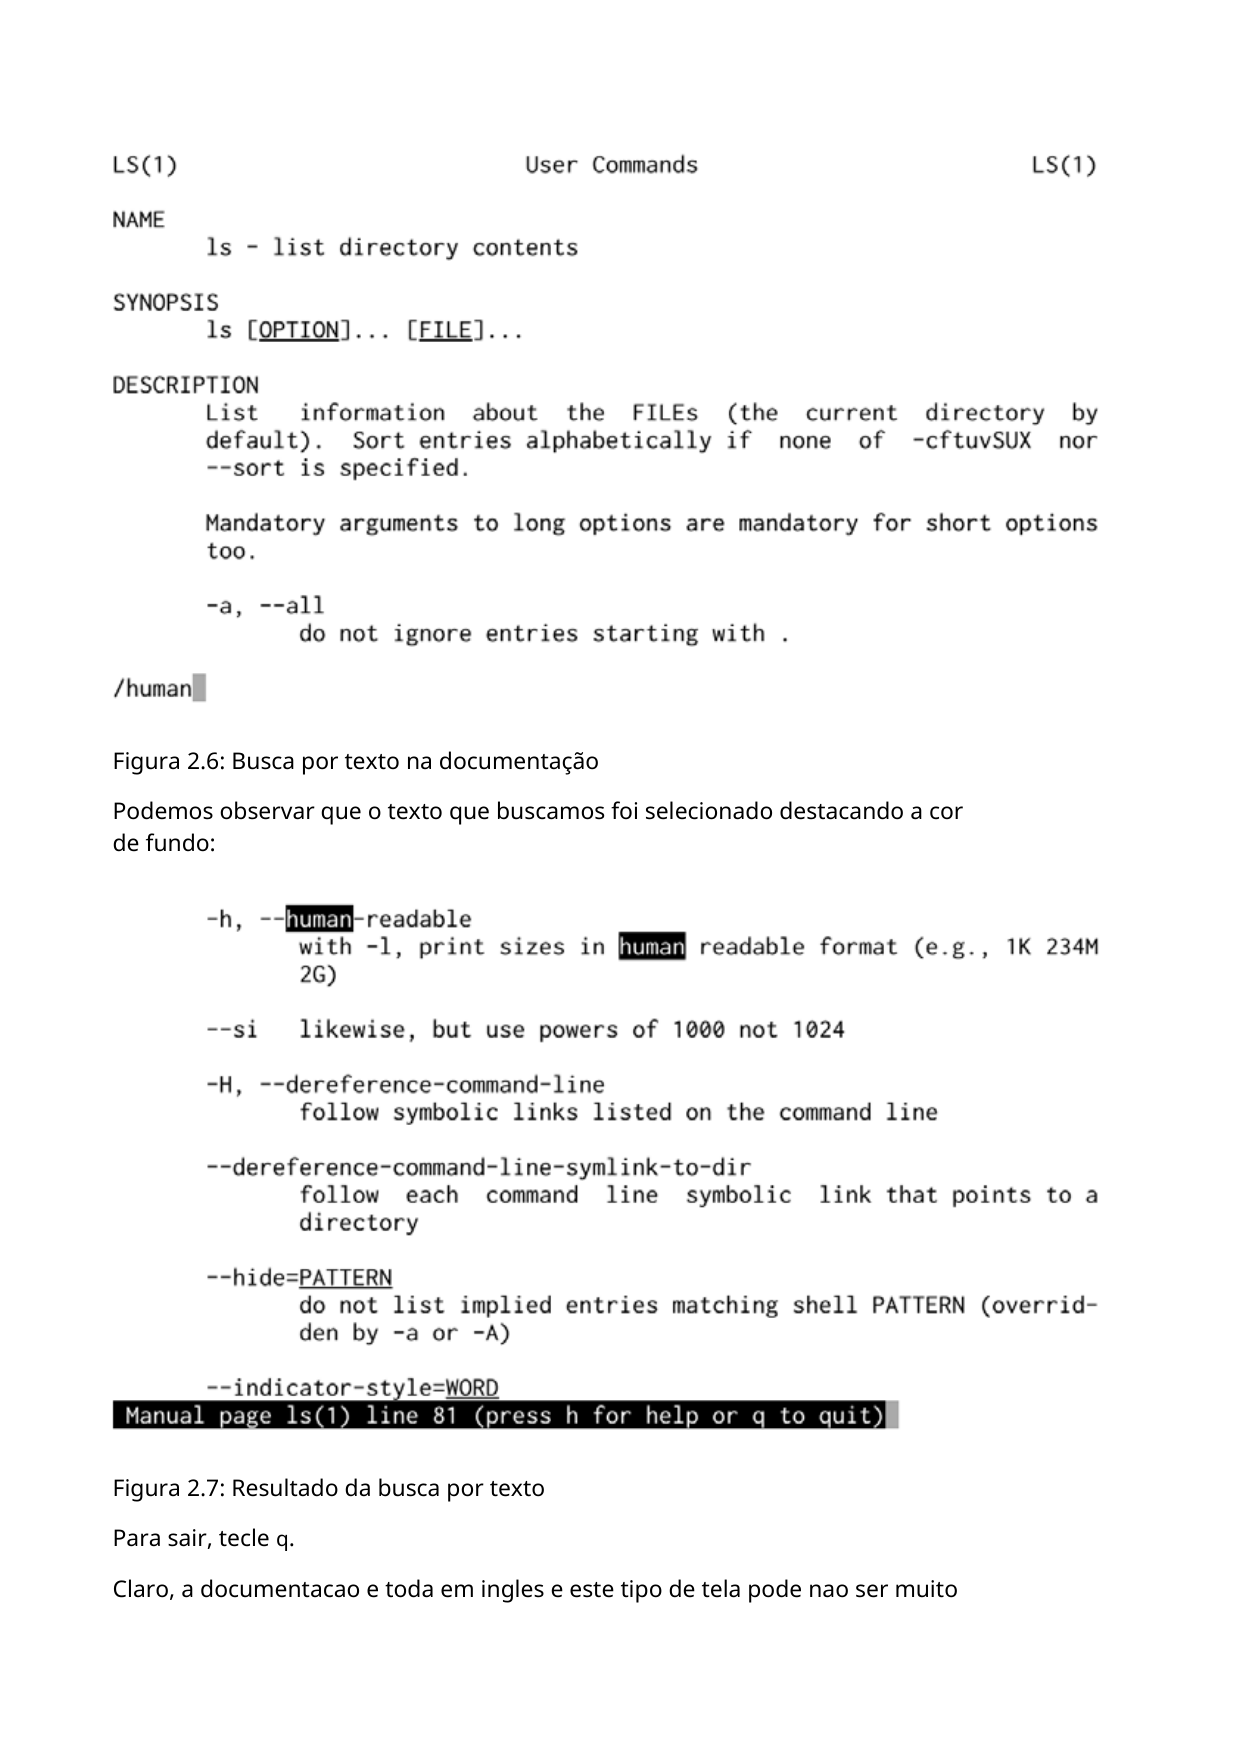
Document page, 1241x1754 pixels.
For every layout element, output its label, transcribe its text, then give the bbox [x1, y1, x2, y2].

text Para sair, tecle q. [112, 1522, 1128, 1553]
text de fundo: [112, 826, 1128, 858]
text Figura 2.7: Resultado da busca por texto [112, 1472, 1128, 1503]
text Podemos observar que o texto que buscamos foi selecionado destacando a cor [112, 795, 1128, 826]
text Figura 2.6: Busca por texto na documentação [112, 745, 1128, 776]
text Claro, a documentacao e toda em ingles e este tipo de tela pode nao ser muito [112, 1572, 1128, 1604]
